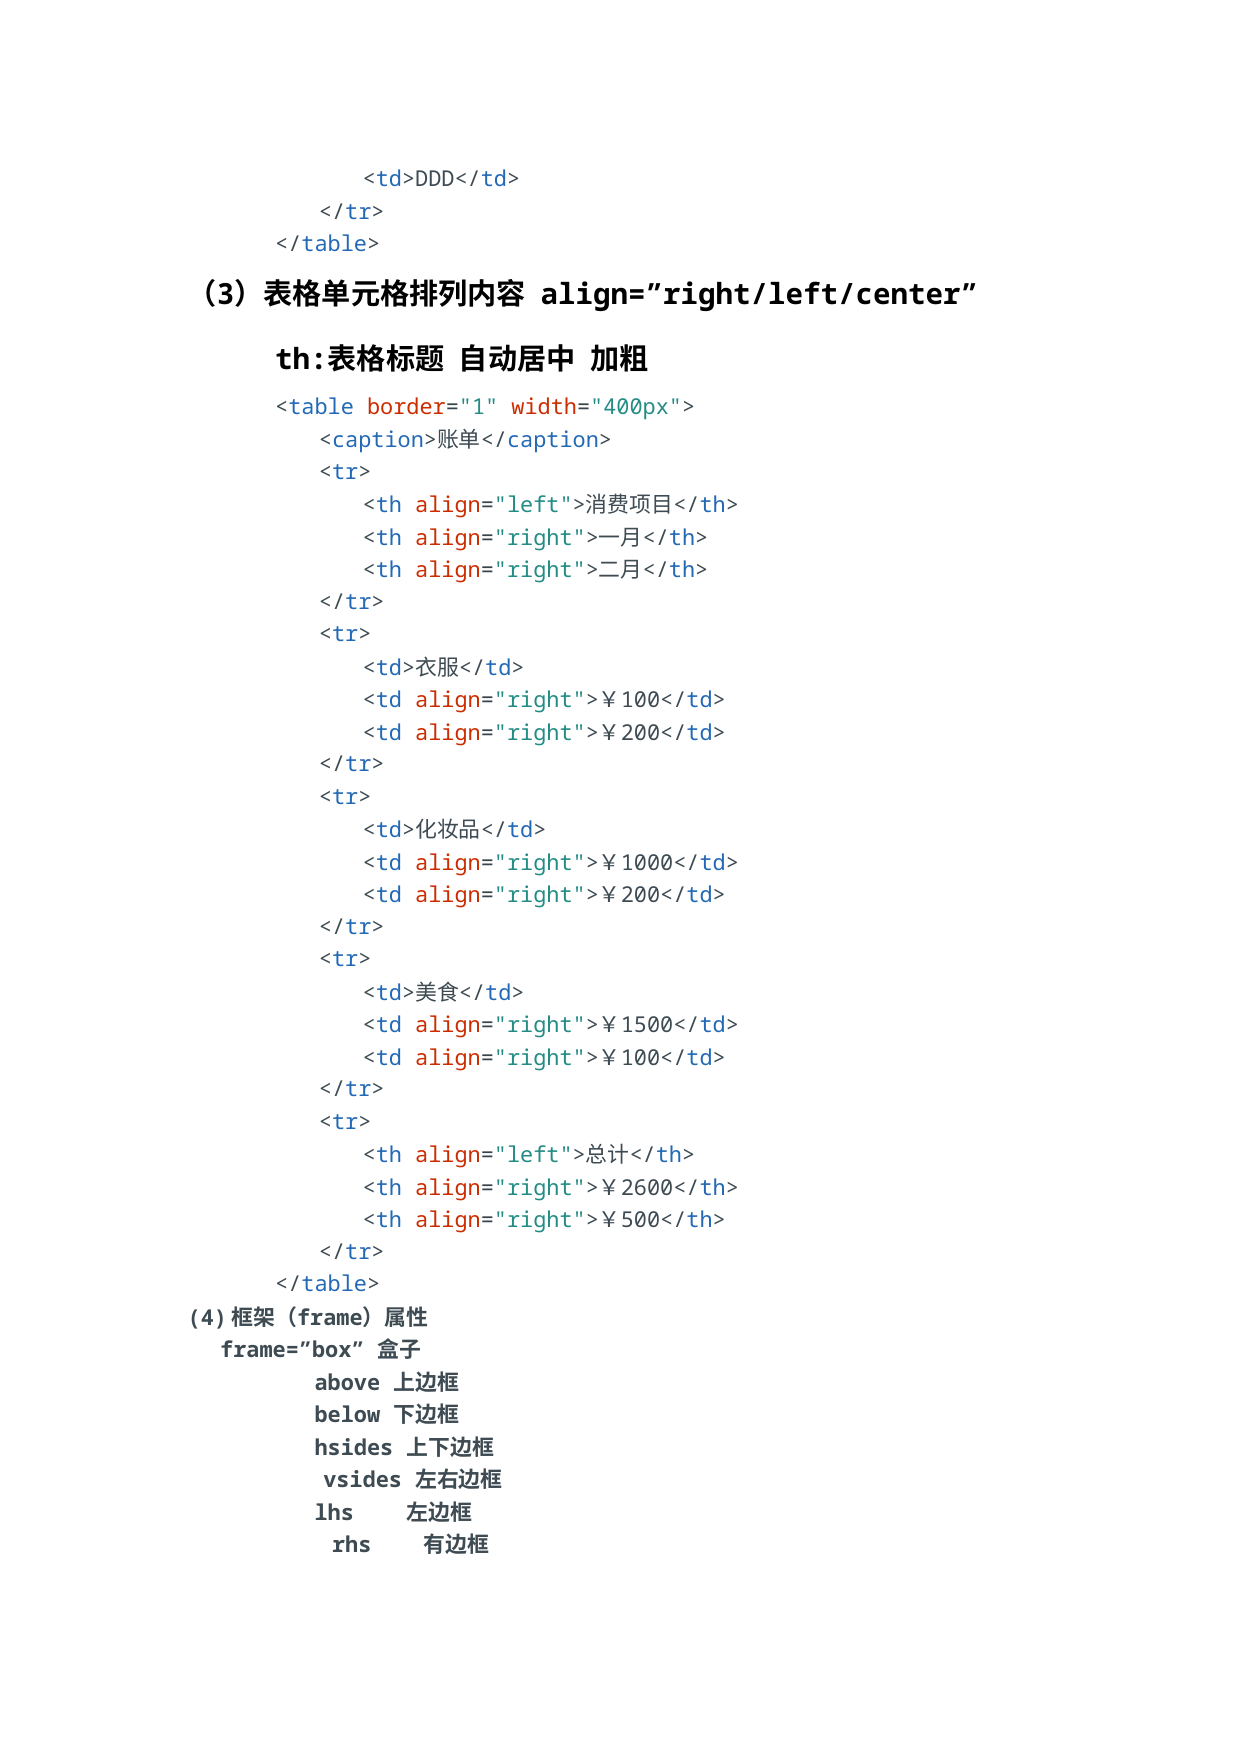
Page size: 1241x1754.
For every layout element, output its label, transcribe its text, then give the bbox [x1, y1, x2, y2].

text <tr> [187, 942, 1053, 974]
text <tr> [187, 1104, 1053, 1137]
text <td align="right">￥100</td> [187, 682, 1053, 714]
text <tr> [187, 779, 1053, 812]
text <tr> [187, 454, 1053, 487]
list 框架（frame）属性 frame=”box” 盒子 above 上边框 below 下边框 hsides 上下边框 vsides 左右边框 lhs 左边框 rhs 有边框 [187, 1299, 1053, 1592]
text </table> [187, 227, 1053, 259]
text <th align="right">￥500</th> [187, 1202, 1053, 1234]
text th:表格标题 自动居中 加粗 [187, 324, 1053, 389]
text </tr> [187, 194, 1053, 227]
text </tr> [187, 584, 1053, 617]
text </tr> [187, 1234, 1053, 1267]
text <th align="right">￥2600</th> [187, 1169, 1053, 1202]
text <td align="right">￥200</td> [187, 877, 1053, 909]
text <th align="left">总计</th> [187, 1137, 1053, 1169]
text <td>美食</td> [187, 974, 1053, 1007]
text <table border="1" width="400px"> [275, 389, 1053, 422]
text <td align="right">￥100</td> [187, 1039, 1053, 1072]
text <td>DDD</td> [187, 162, 1053, 194]
text </tr> [187, 909, 1053, 942]
text <tr> [187, 617, 1053, 649]
text <td align="right">￥1500</td> [187, 1007, 1053, 1039]
text </table> [187, 1267, 1053, 1299]
text <th align="right">二月</th> [187, 552, 1053, 584]
text （3）表格单元格排列内容 align=”right/left/center” [187, 259, 1053, 324]
text <td align="right">￥200</td> [187, 714, 1053, 747]
text <td>衣服</td> [187, 649, 1053, 682]
text <caption>账单</caption> [187, 422, 1053, 454]
text </tr> [187, 1072, 1053, 1104]
text <td>化妆品</td> [187, 812, 1053, 844]
text </tr> [187, 747, 1053, 779]
text <th align="left">消费项目</th> [187, 487, 1053, 519]
text <th align="right">一月</th> [187, 519, 1053, 552]
text <td align="right">￥1000</td> [187, 844, 1053, 877]
